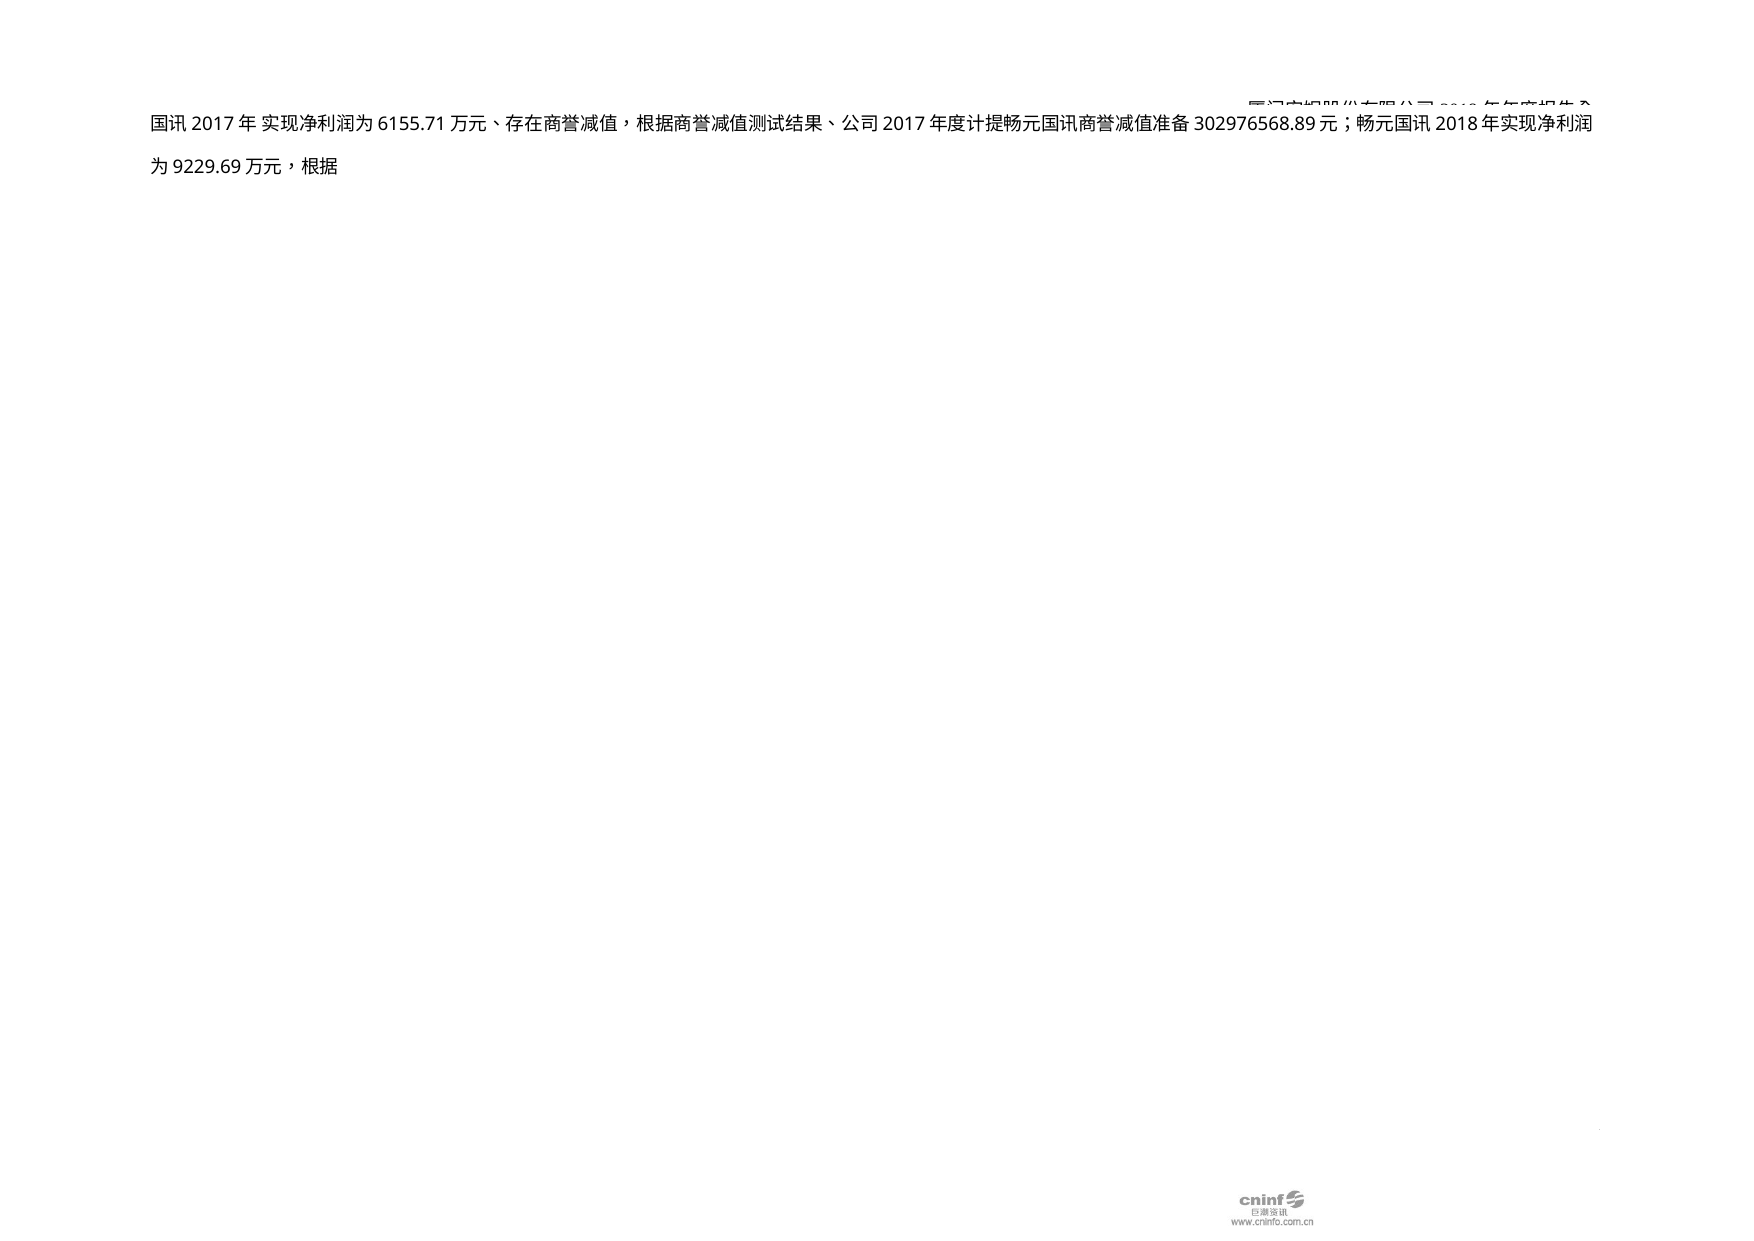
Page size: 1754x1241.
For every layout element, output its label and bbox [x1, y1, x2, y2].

picture [1227, 1188, 1316, 1228]
text [150, 110, 1605, 179]
